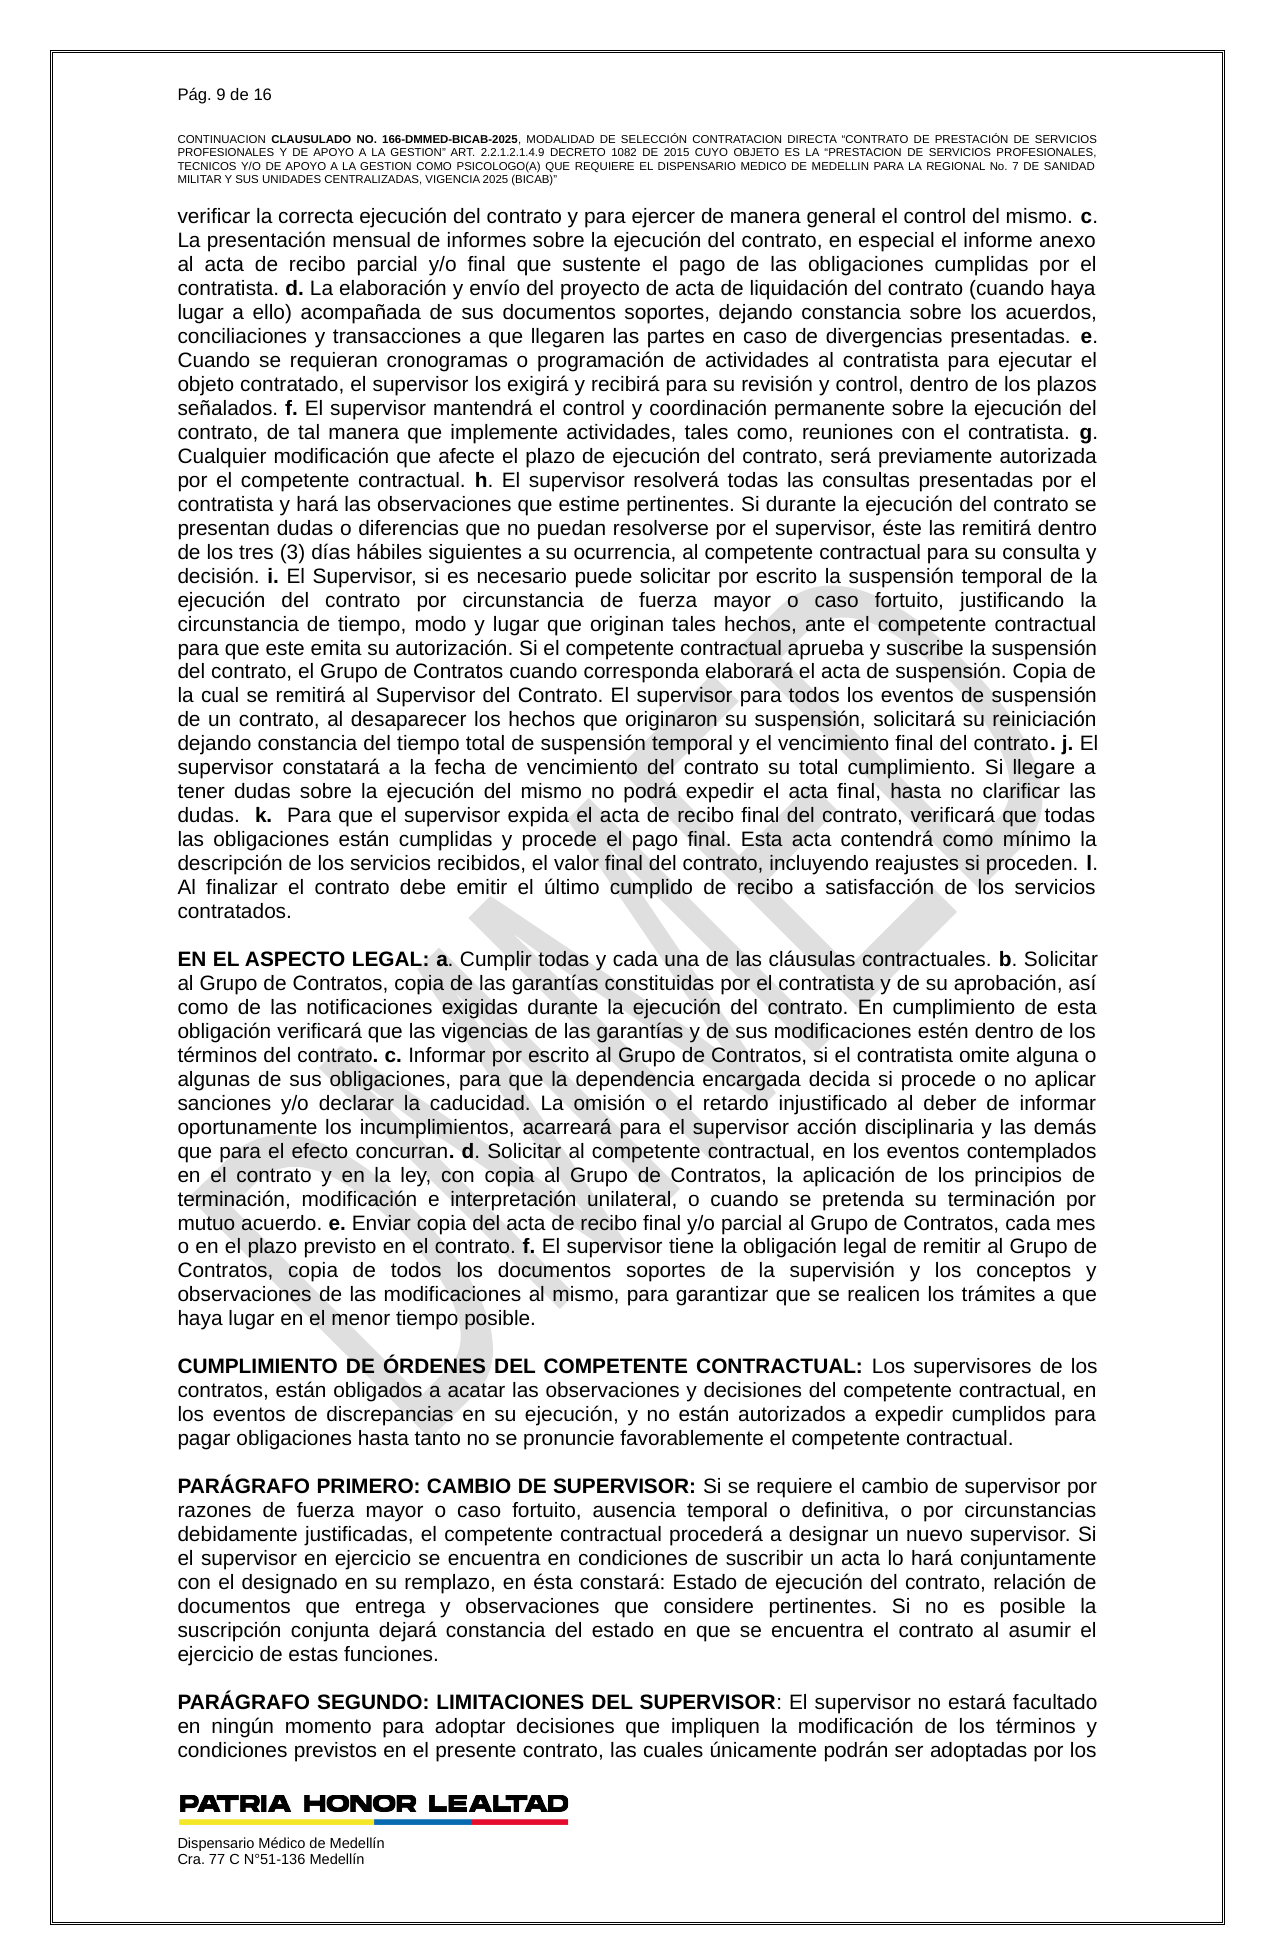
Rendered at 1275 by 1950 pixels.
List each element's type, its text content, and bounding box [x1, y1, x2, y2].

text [177, 1689, 1098, 1761]
text EN EL ASPECTO LEGAL: a. Cumplir todas y cada una de las cláusulas contractuales. b. Solicitar al Grupo de Contratos, copia de las garantías constituidas por el contratista y de su aprobación, así como de las notificaciones exigidas durante la ejecución del contrato. En cumplimiento de esta obligación verificará que las vigencias de las garantías y de sus modificaciones estén dentro de los términos del contrato. c. Informar por escrito al Grupo de Contratos, si el contratista omite alguna o algunas de sus obligaciones, para que la dependencia encargada decida si procede o no aplicar sanciones y/o declarar la caducidad. La omisión o el retardo injustificado al deber de informar oportunamente los incumplimientos, acarreará para el supervisor acción disciplinaria y las demás que para el efecto concurran. d. Solicitar al competente contractual, en los eventos contemplados en el contrato y en la ley, con copia al Grupo de Contratos, la aplicación de los principios de terminación, modificación e interpretación unilateral, o cuando se pretenda su terminación por mutuo acuerdo. e. Enviar copia del acta de recibo final y/o parcial al Grupo de Contratos, cada mes o en el plazo previsto en el contrato. f. El supervisor tiene la obligación legal de remitir al Grupo de Contratos, copia de todos los documentos soportes de la supervisión y los conceptos y observaciones de las modificaciones al mismo, para garantizar que se realicen los trámites a que haya lugar en el menor tiempo posible. [177, 947, 1098, 1330]
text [177, 204, 1098, 923]
text PARÁGRAFO PRIMERO: CAMBIO DE SUPERVISOR: Si se requiere el cambio de supervisor por razones de fuerza mayor o caso fortuito, ausencia temporal o definitiva, o por circunstancias debidamente justificadas, el competente contractual procederá a designar un nuevo supervisor. Si el supervisor en ejercicio se encuentra en condiciones de suscribir un acta lo hará conjuntamente con el designado en su remplazo, en ésta constará: Estado de ejecución del contrato, relación de documentos que entrega y observaciones que considere pertinentes. Si no es posible la suscripción conjunta dejará constancia del estado en que se encuentra el contrato al asumir el ejercicio de estas funciones. [177, 1474, 1098, 1666]
text CUMPLIMIENTO DE ÓRDENES DEL COMPETENTE CONTRACTUAL: Los supervisores de los contratos, están obligados a acatar las observaciones y decisiones del competente contractual, en los eventos de discrepancias en su ejecución, y no están autorizados a expedir cumplidos para pagar obligaciones hasta tanto no se pronuncie favorablemente el competente contractual. [177, 1354, 1098, 1450]
picture [179, 1795, 569, 1825]
